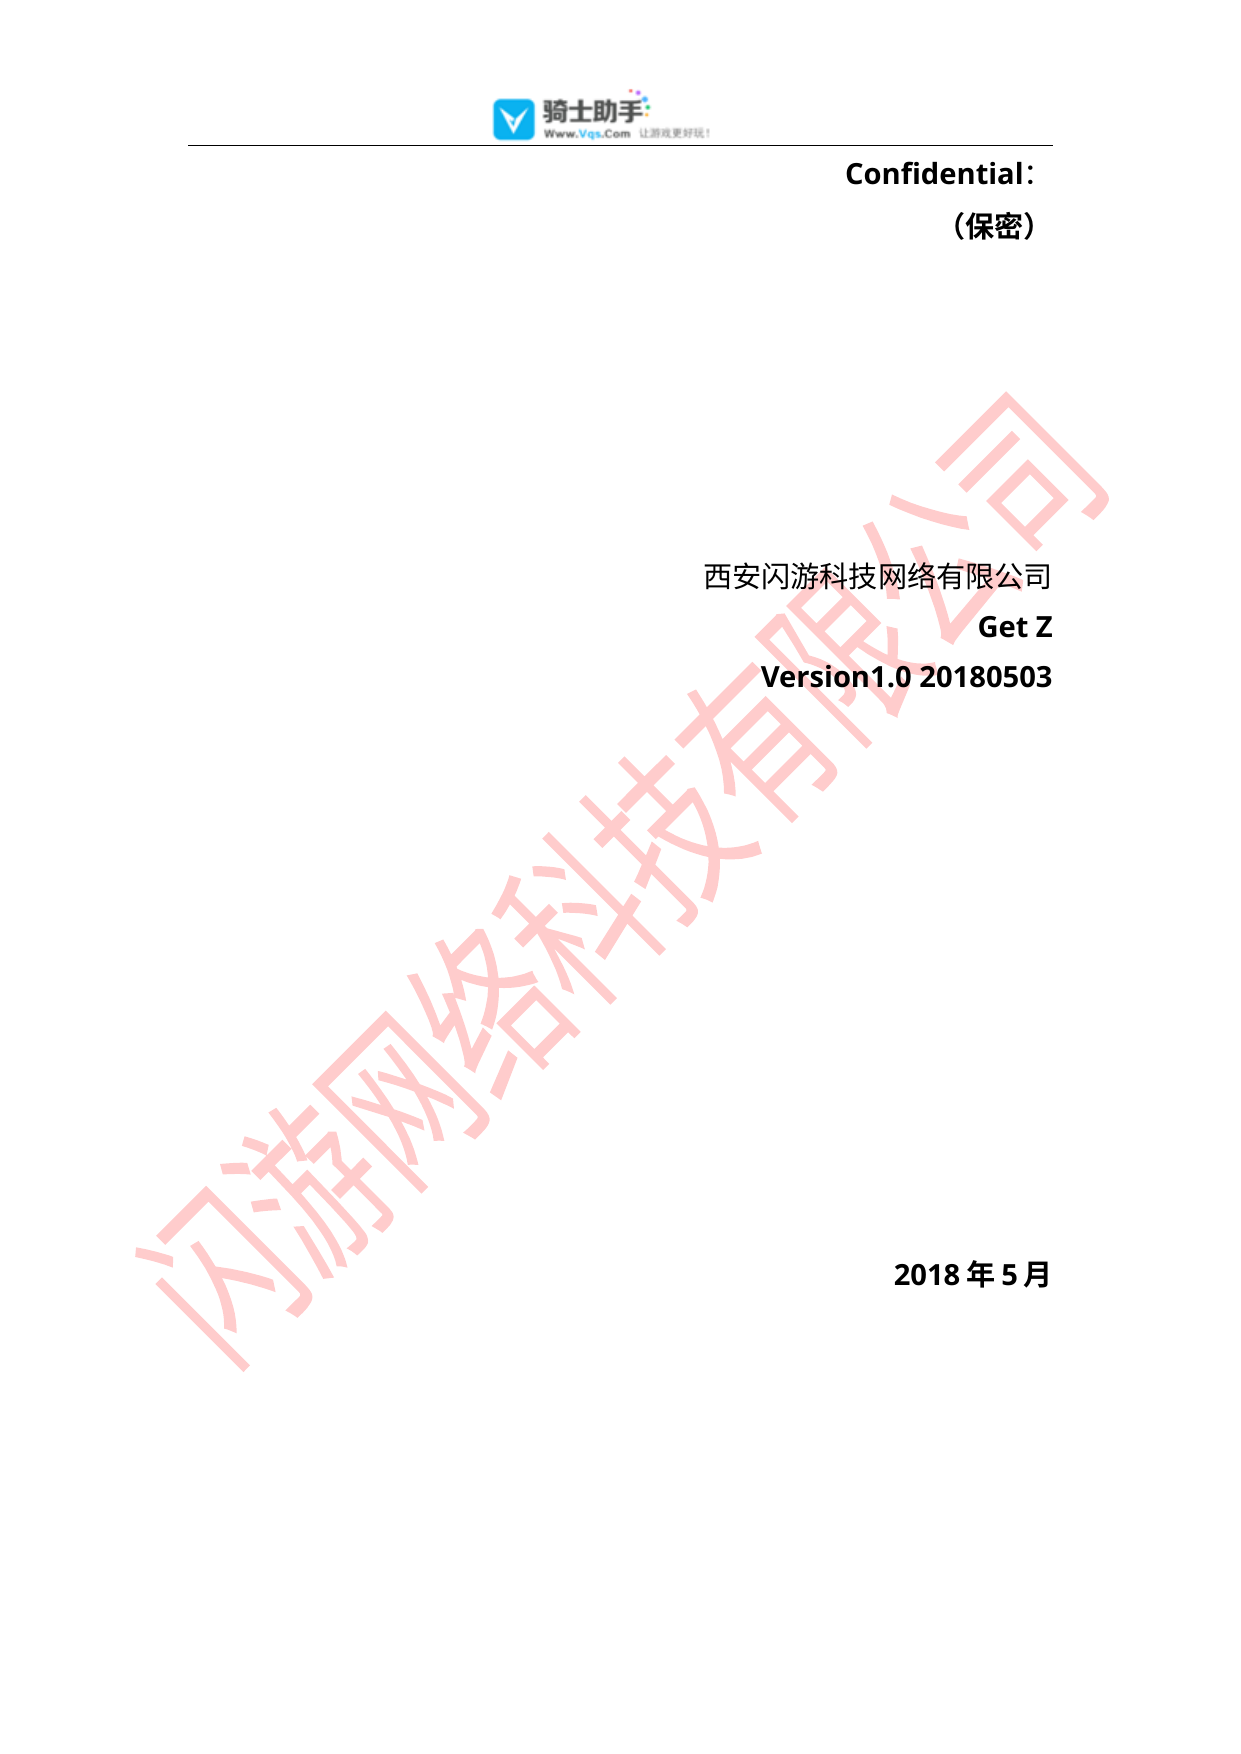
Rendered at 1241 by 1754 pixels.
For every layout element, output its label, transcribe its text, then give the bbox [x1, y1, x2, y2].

text Version1.0 20180503 [187, 656, 1053, 696]
text （保密） [187, 203, 1053, 246]
picture [492, 88, 749, 143]
text 西安闪游科技网络有限公司 [187, 554, 1053, 596]
text Confidential： [187, 151, 1053, 193]
text Get Z [187, 607, 1053, 646]
text 2018年5月 [187, 1251, 1053, 1293]
